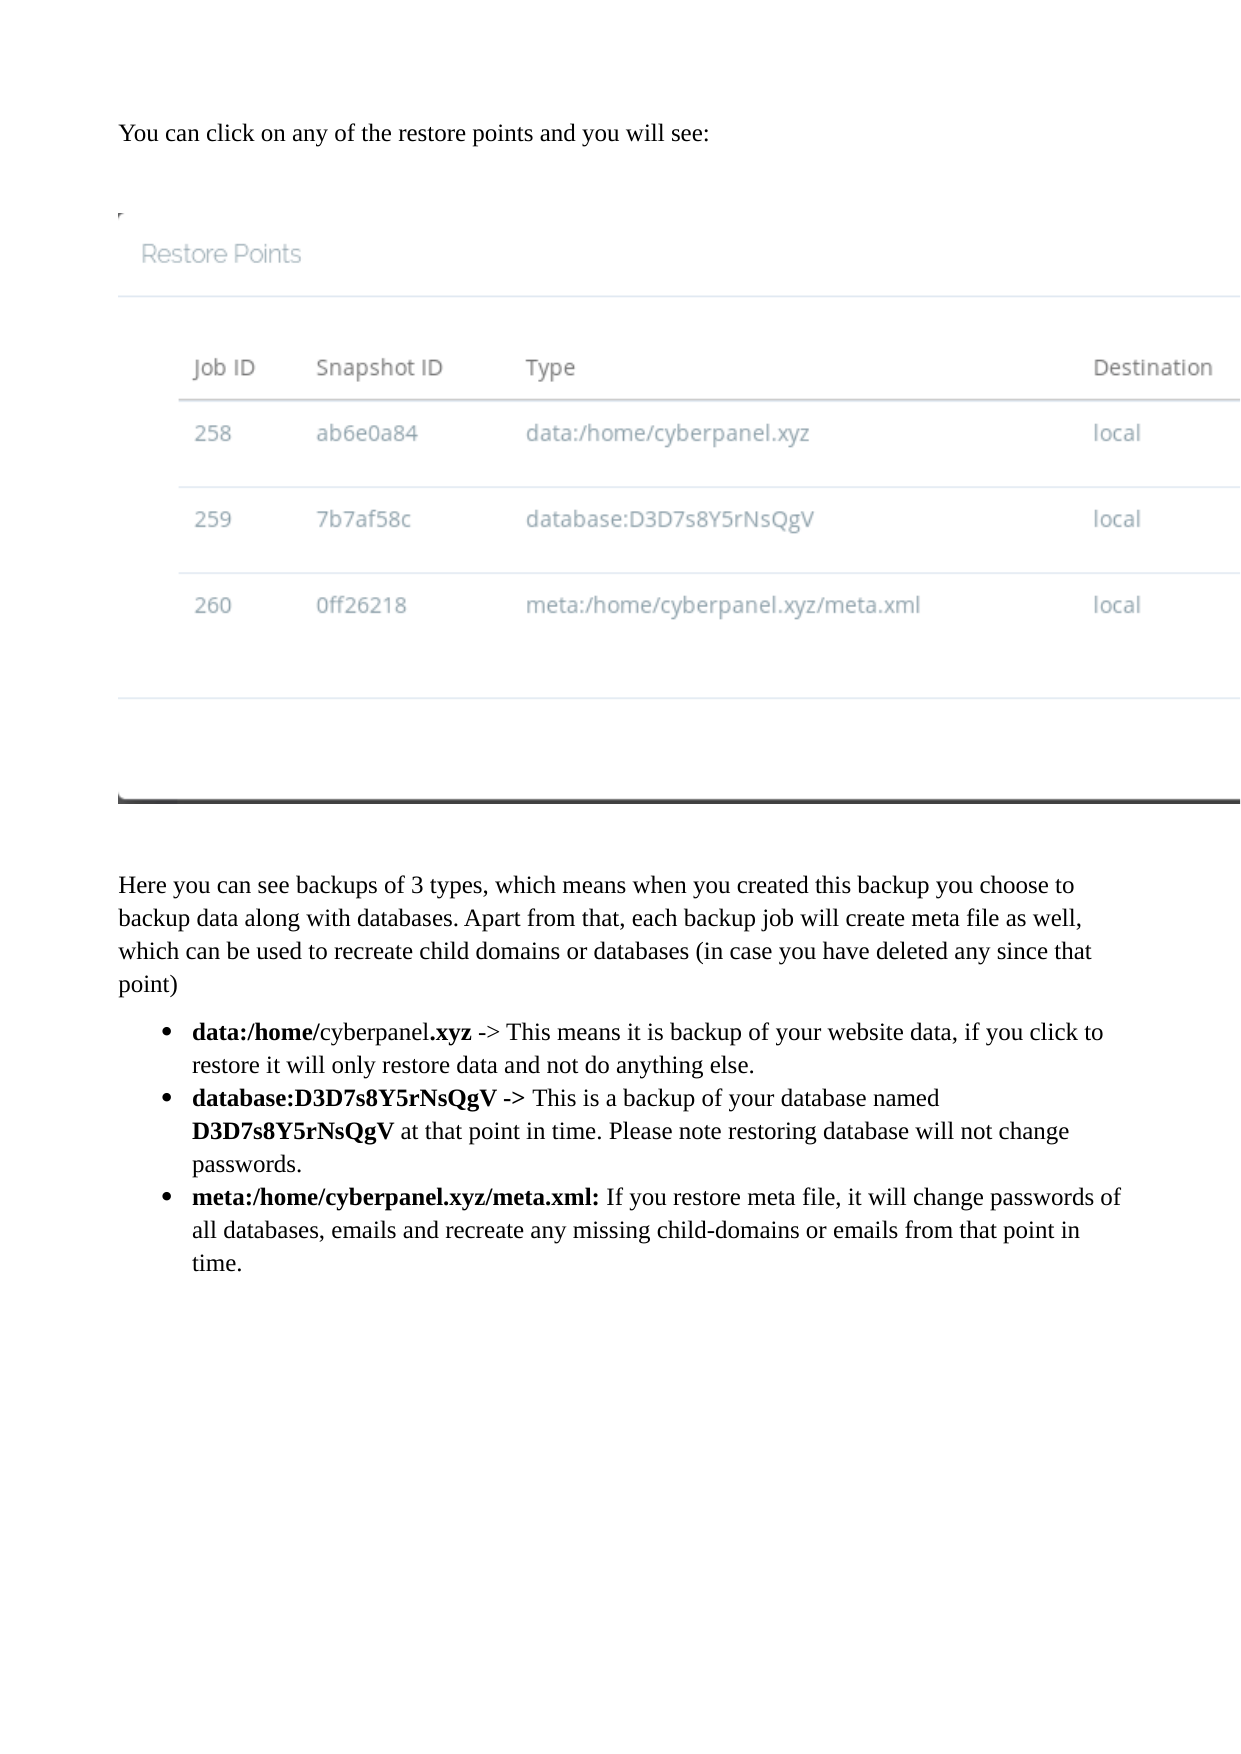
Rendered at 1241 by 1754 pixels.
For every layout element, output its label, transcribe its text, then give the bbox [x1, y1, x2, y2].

list meta:/home/cyberpanel.xyz/meta.xml: If you restore meta file, it will change passwords of all databases, emails and recreate any missing child-domains or emails from that point in time. [162, 1182, 1122, 1277]
text You can click on any of the restore points and you will see: [118, 118, 1122, 147]
list data:/home/cyberpanel.xyz -> This means it is backup of your website data, if you click to restore it will only restore data and not do anything else. [162, 1017, 1122, 1079]
text Here you can see backups of 3 types, which means when you created this backup you choose to backup data along with databases. Apart from that, each backup job will create meta file as well, which can be used to recreate child domains or databases (in case you have deleted any since that point) [118, 870, 1122, 998]
picture [118, 213, 1241, 804]
list database:D3D7s8Y5rNsQgV -> This is a backup of your database named D3D7s8Y5rNsQgV at that point in time. Please note restoring database will not change passwords. [162, 1083, 1122, 1178]
